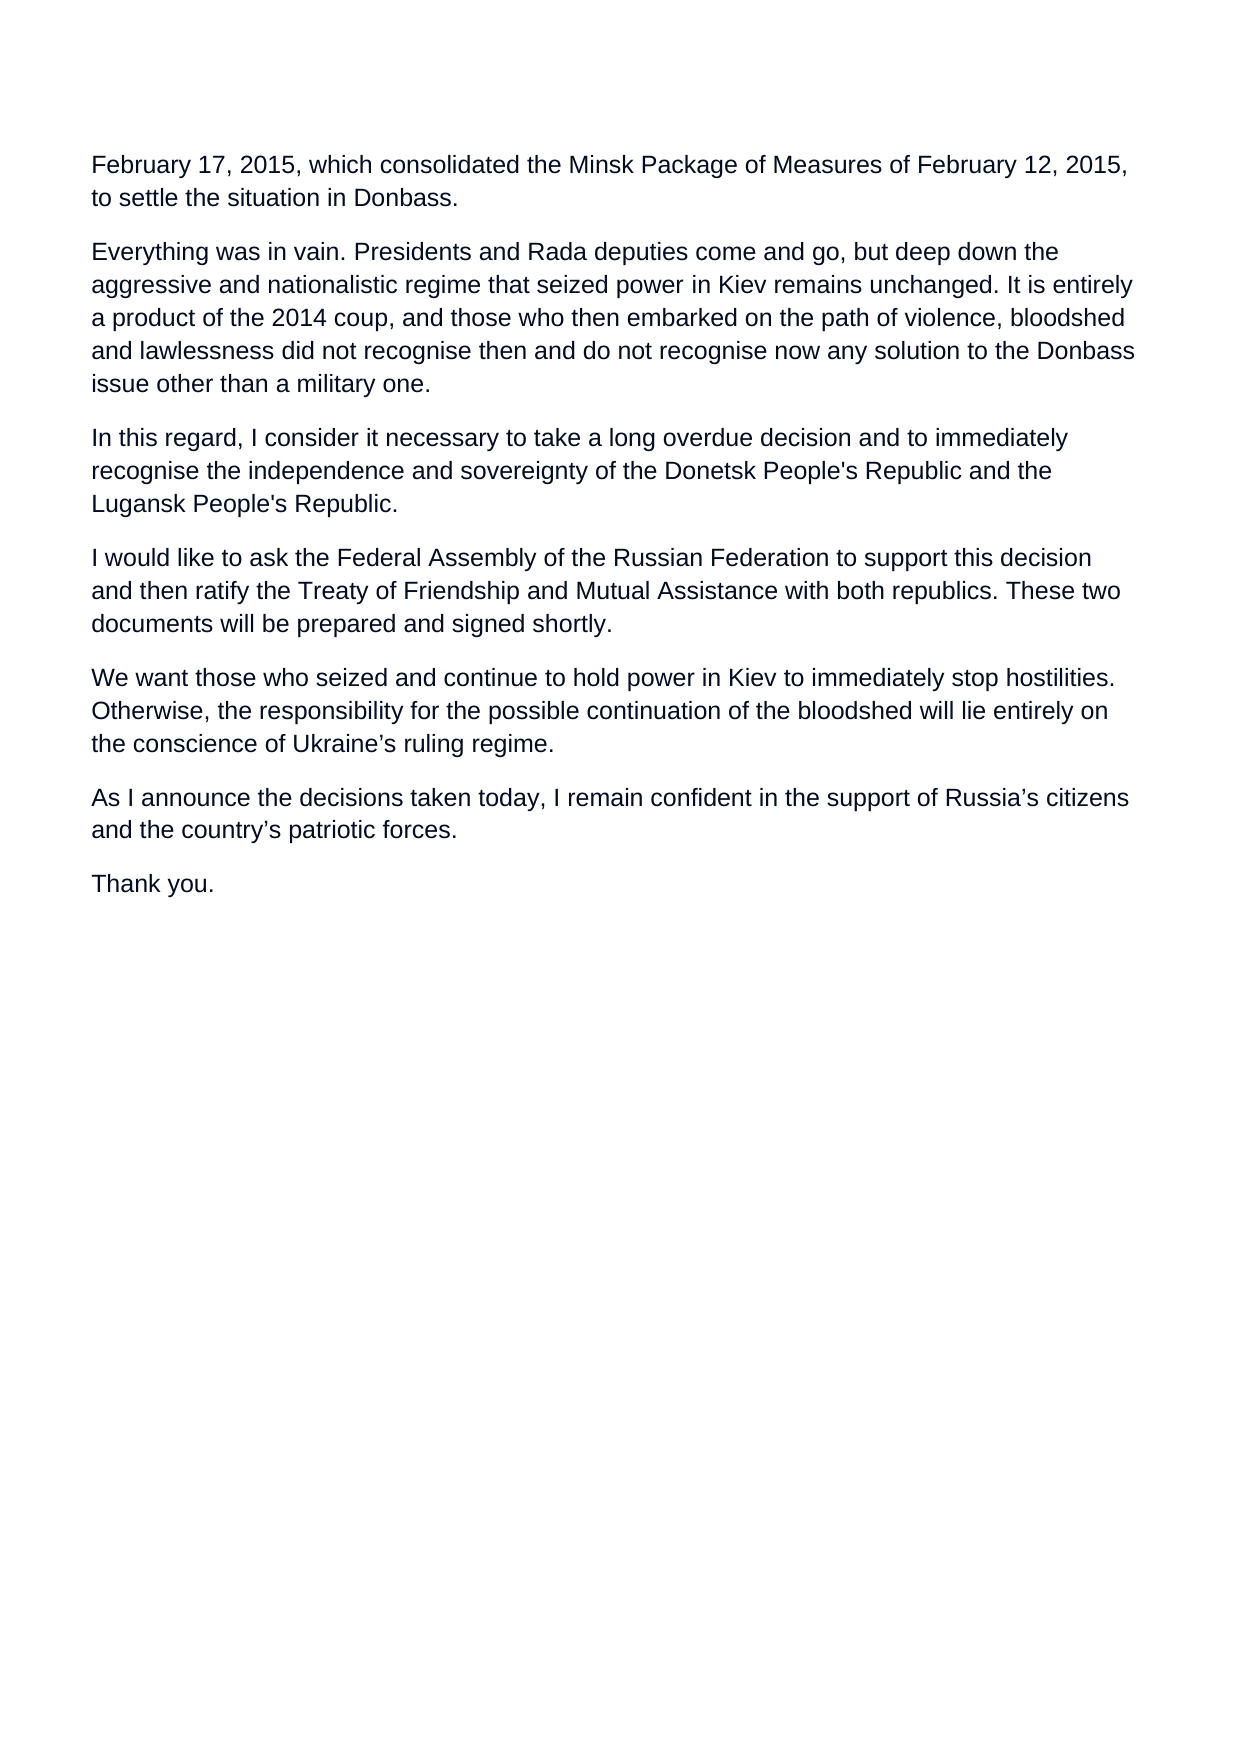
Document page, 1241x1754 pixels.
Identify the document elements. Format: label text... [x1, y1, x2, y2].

text As I announce the decisions taken today, I remain confident in the support of Russia’s citizens and the country’s patriotic forces. [91, 782, 1139, 844]
text We want those who seized and continue to hold power in Kiev to immediately stop hostilities. Otherwise, the responsibility for the possible continuation of the bloodshed will lie entirely on the conscience of Ukraine’s ruling regime. [91, 663, 1139, 757]
text In this regard, I consider it necessary to take a long overdue decision and to immediately recognise the independence and sovereignty of the Donetsk People's Republic and the Lugansk People's Republic. [91, 423, 1139, 518]
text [91, 150, 1139, 212]
text Thank you. [91, 869, 1139, 898]
text Everything was in vain. Presidents and Rada deputies come and go, but deep down the aggressive and nationalistic regime that seized power in Kiev remains unchanged. It is entirely a product of the 2014 coup, and those who then embarked on the path of violence, bloodshed and lawlessness did not recognise then and do not recognise now any solution to the Donbass issue other than a military one. [91, 237, 1139, 398]
text I would like to ask the Federal Assembly of the Russian Federation to support this decision and then ratify the Treaty of Friendship and Mutual Assistance with both republics. These two documents will be prepared and signed shortly. [91, 543, 1139, 637]
